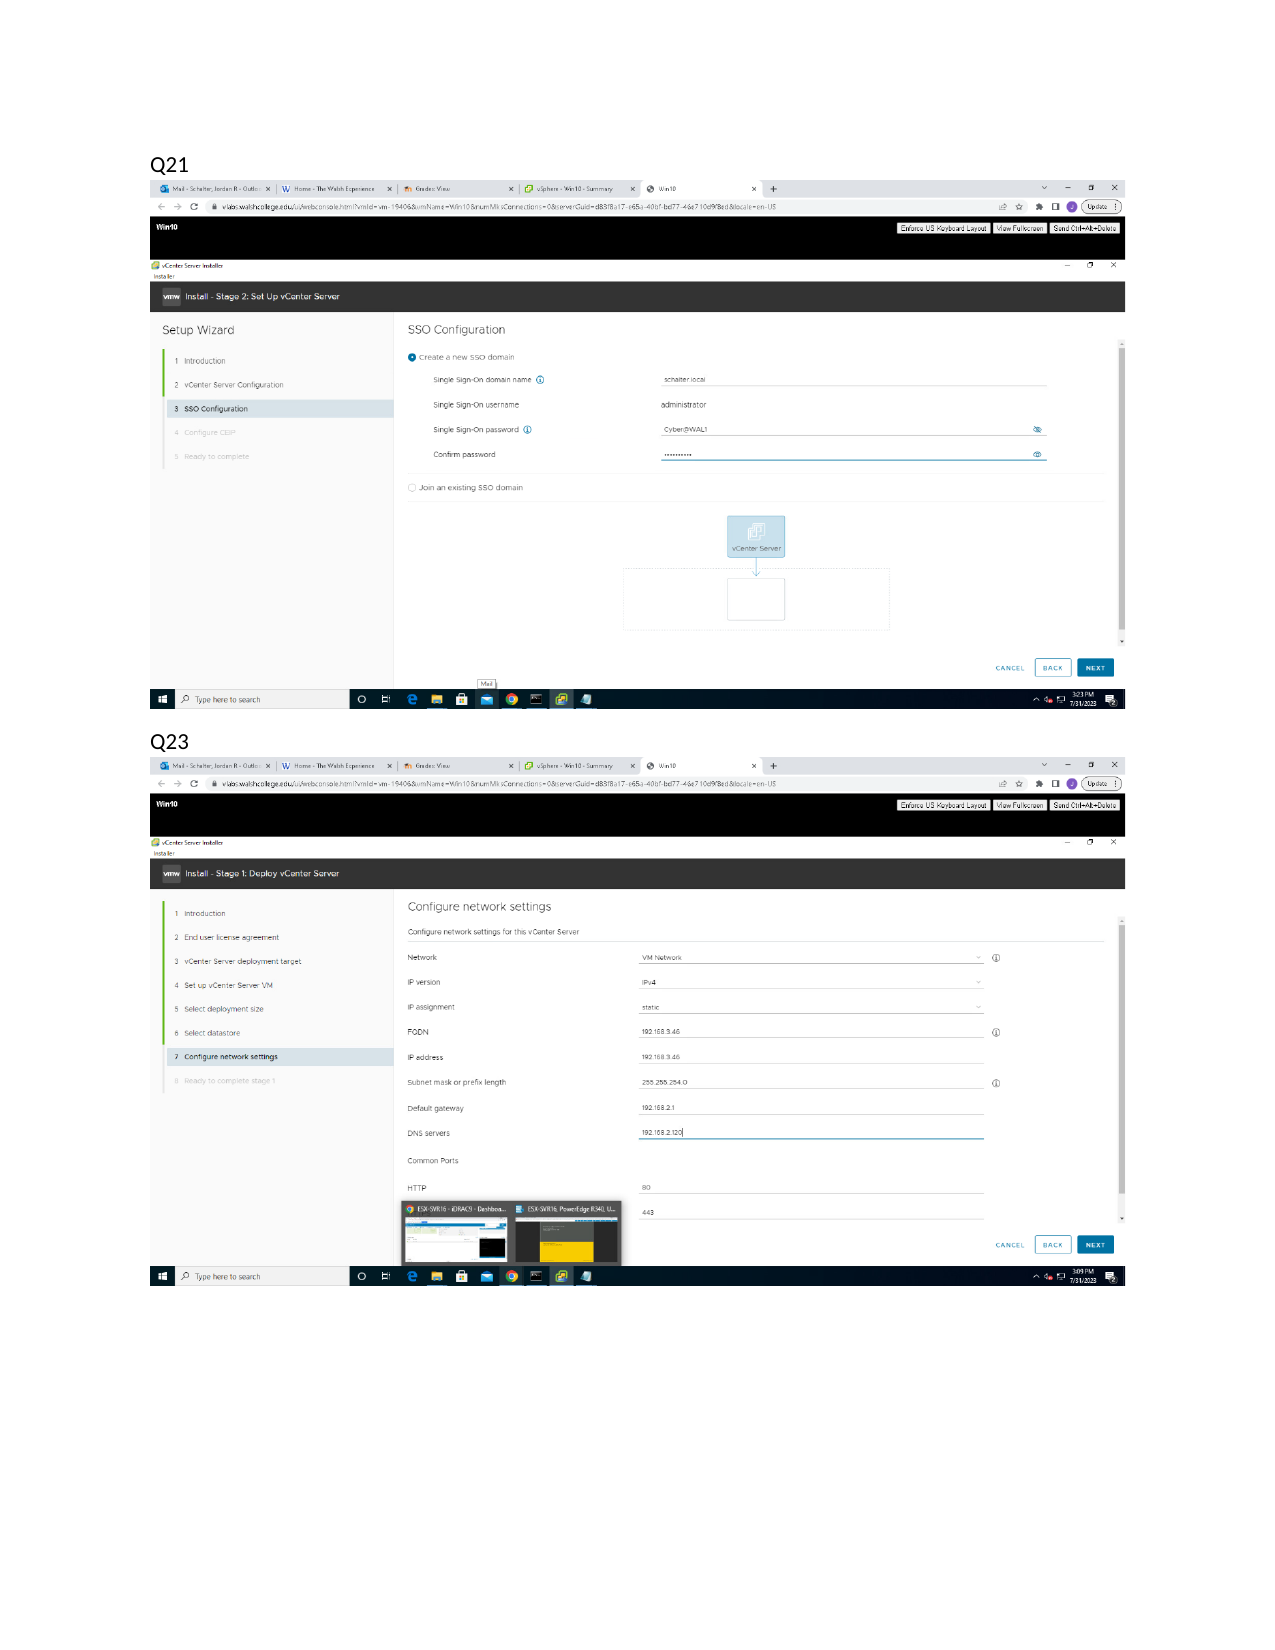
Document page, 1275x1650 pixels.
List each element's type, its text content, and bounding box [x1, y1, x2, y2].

picture [150, 757, 1125, 1286]
text Q21 [150, 150, 1125, 180]
picture [150, 180, 1125, 709]
text Q23 [150, 727, 1125, 757]
